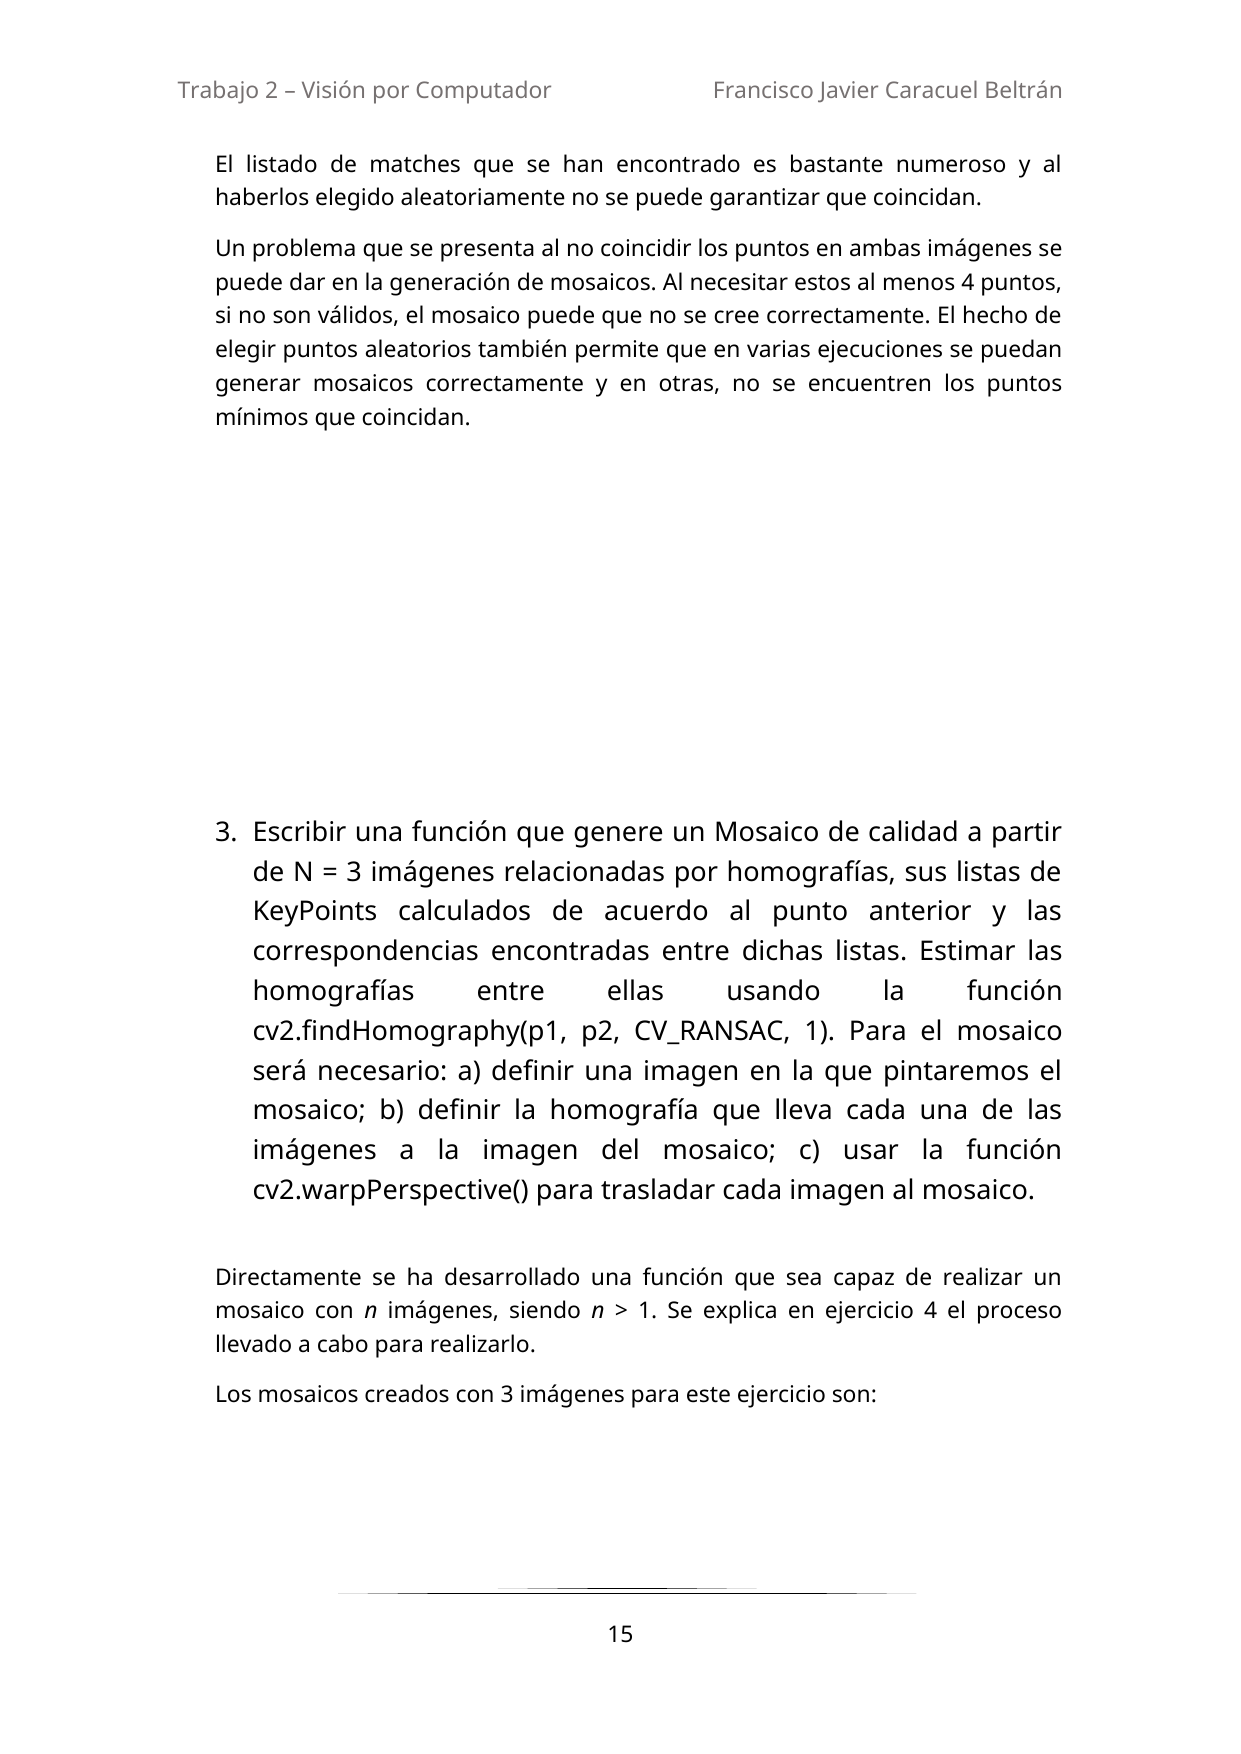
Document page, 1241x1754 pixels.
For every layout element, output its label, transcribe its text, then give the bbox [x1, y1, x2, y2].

text Los mosaicos creados con 3 imágenes para este ejercicio son: [215, 1378, 1063, 1410]
text Directamente se ha desarrollado una función que sea capaz de realizar un mosaico con n imágenes, siendo n > 1. Se explica en ejercicio 4 el proceso llevado a cabo para realizarlo. [215, 1261, 1063, 1359]
text Un problema que se presenta al no coincidir los puntos en ambas imágenes se puede dar en la generación de mosaicos. Al necesitar estos al menos 4 puntos, si no son válidos, el mosaico puede que no se cree correctamente. El hecho de elegir puntos aleatorios también permite que en varias ejecuciones se puedan generar mosaicos correctamente y en otras, no se encuentren los puntos mínimos que coincidan. [215, 232, 1063, 432]
subtitle Escribir una función que genere un Mosaico de calidad a partir de N = 3 imágenes relacionadas por homografías, sus listas de KeyPoints calculados de acuerdo al punto anterior y las correspondencias encontradas entre dichas listas. Estimar las homografías entre ellas usando la función cv2.findHomography(p1, p2, CV_RANSAC, 1). Para el mosaico será necesario: a) definir una imagen en la que pintaremos el mosaico; b) definir la homografía que lleva cada una de las imágenes a la imagen del mosaico; c) usar la función cv2.warpPerspective() para trasladar cada imagen al mosaico. [215, 812, 1063, 1207]
text El listado de matches que se han encontrado es bastante numeroso y al haberlos elegido aleatoriamente no se puede garantizar que coincidan. [215, 148, 1063, 213]
